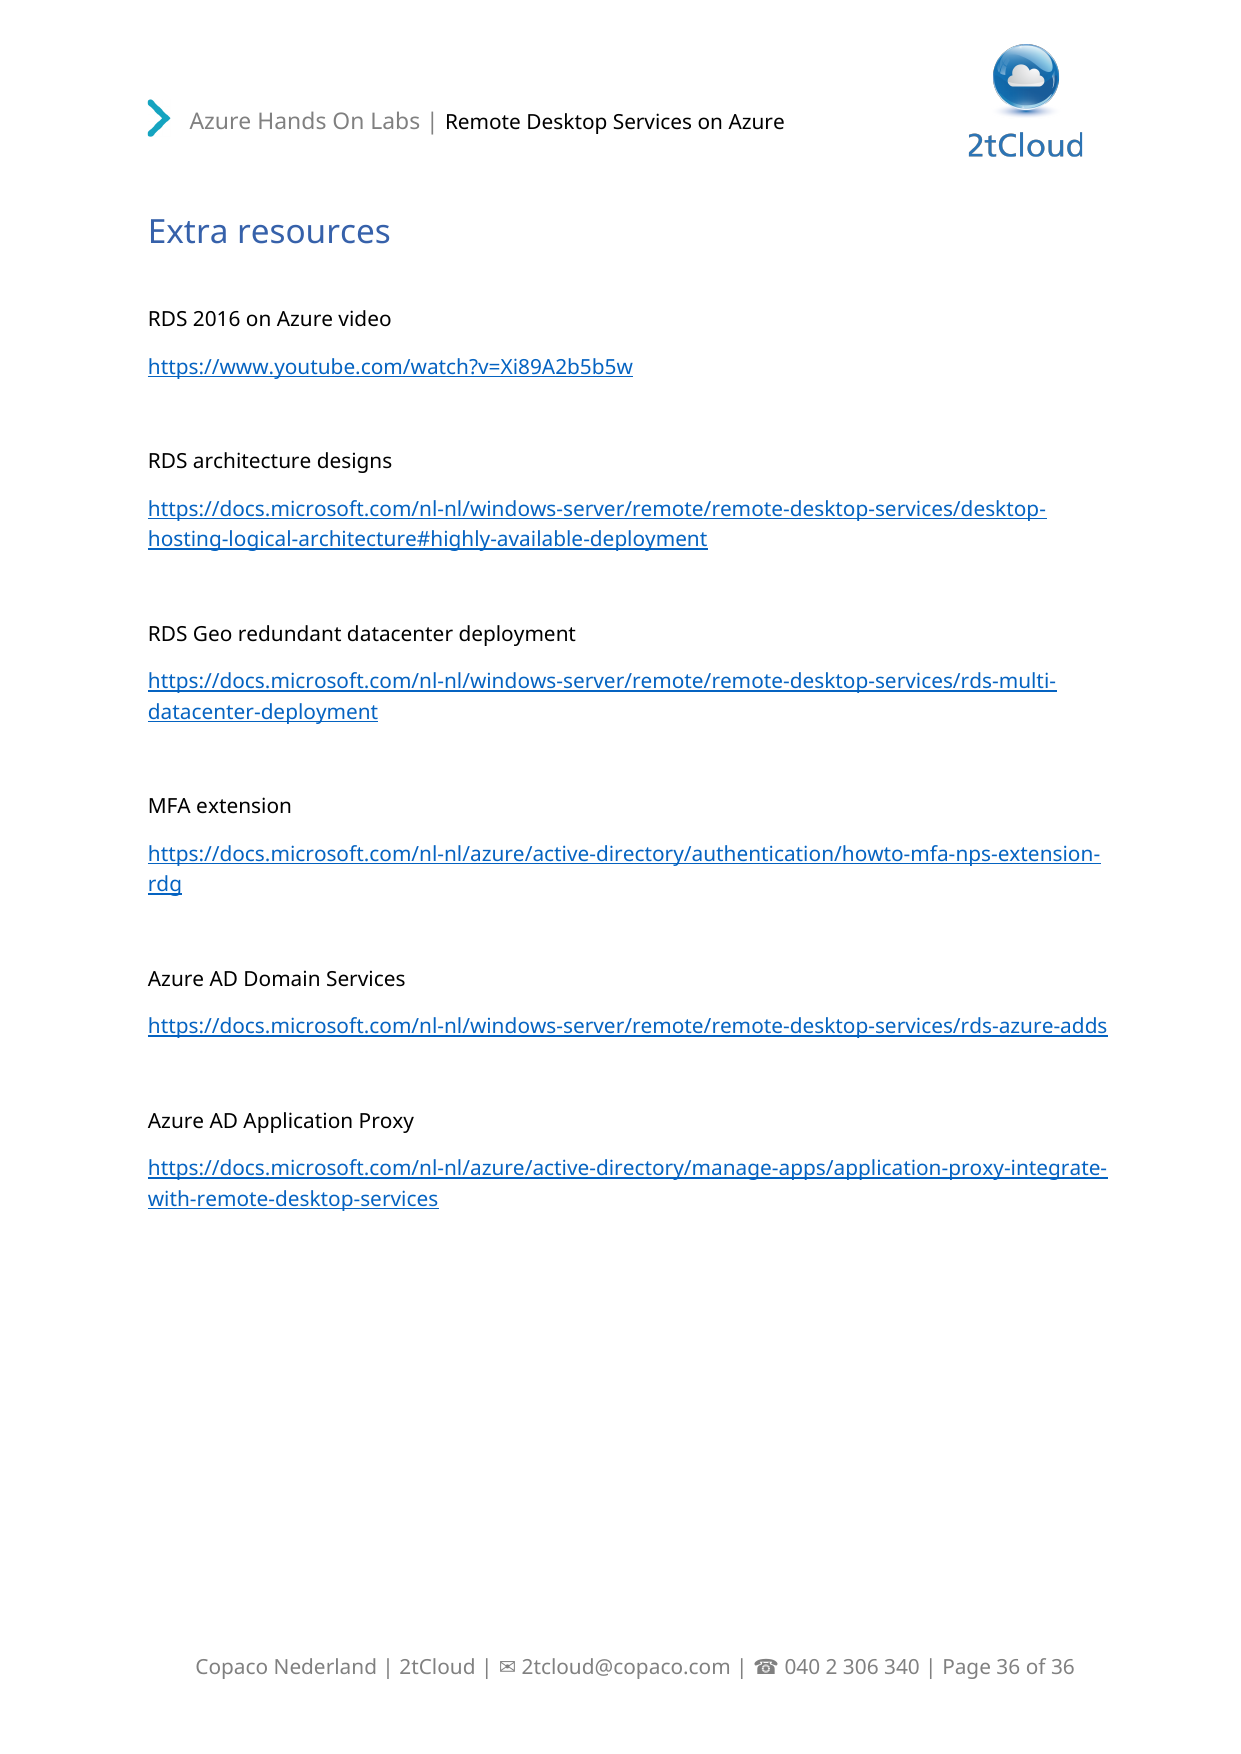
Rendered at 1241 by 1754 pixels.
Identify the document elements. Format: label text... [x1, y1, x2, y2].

text Azure AD Domain Services [148, 964, 1122, 992]
text https://docs.microsoft.com/nl-nl/azure/active-directory/manage-apps/application-proxy-integrate-with-remote-desktop-services [148, 1153, 1122, 1212]
text https://docs.microsoft.com/nl-nl/windows-server/remote/remote-desktop-services/rds-azure-adds [148, 1011, 1122, 1039]
text MFA extension [148, 791, 1122, 820]
picture [147, 99, 171, 137]
text Azure AD Application Proxy [148, 1106, 1122, 1134]
subtitle Extra resources [148, 208, 1122, 254]
text RDS Geo redundant datacenter deployment [148, 619, 1122, 647]
text RDS 2016 on Azure video [148, 304, 1122, 333]
picture [968, 44, 1083, 157]
text https://docs.microsoft.com/nl-nl/windows-server/remote/remote-desktop-services/desktop-hosting-logical-architecture#highly-available-deployment [148, 494, 1122, 553]
text RDS architecture designs [148, 446, 1122, 475]
text https://docs.microsoft.com/nl-nl/windows-server/remote/remote-desktop-services/rds-multi-datacenter-deployment [148, 666, 1122, 725]
text https://docs.microsoft.com/nl-nl/azure/active-directory/authentication/howto-mfa-nps-extension-rdg [148, 839, 1122, 898]
text https://www.youtube.com/watch?v=Xi89A2b5b5w [148, 352, 1122, 380]
